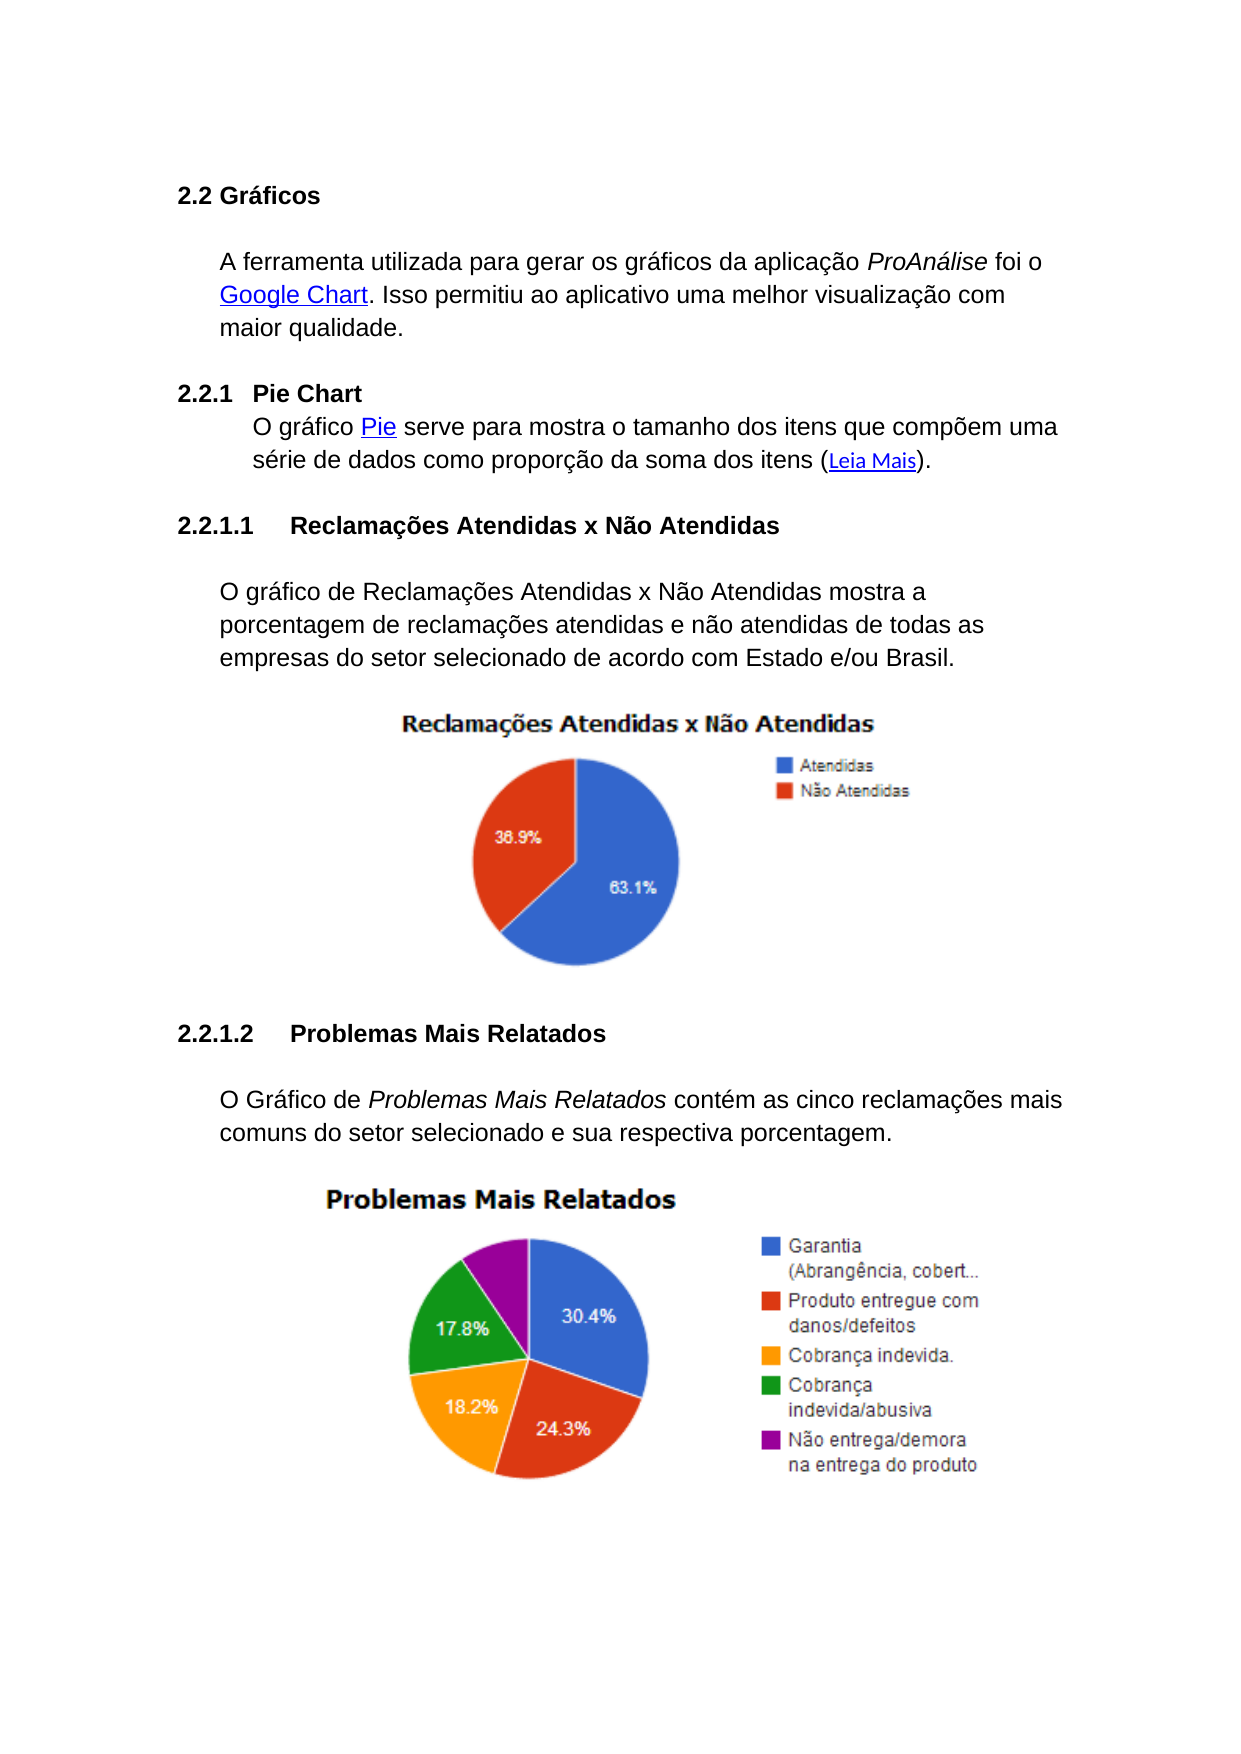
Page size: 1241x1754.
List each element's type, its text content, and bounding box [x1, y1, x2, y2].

list Pie Chart O gráfico Pie serve para mostra o tamanho dos itens que compõem uma série de dados como proporção da soma dos itens (Leia Mais). [177, 379, 1063, 474]
list Problemas Mais Relatados [177, 1019, 1063, 1048]
picture [395, 709, 920, 982]
list A ferramenta utilizada para gerar os gráficos da aplicação ProAnálise foi o Google Chart. Isso permitiu ao aplicativo uma melhor visualização com maior qualidade. [219, 247, 1063, 341]
picture [321, 1184, 995, 1492]
list Reclamações Atendidas x Não Atendidas [177, 511, 1063, 540]
list O gráfico de Reclamações Atendidas x Não Atendidas mostra a porcentagem de reclamações atendidas e não atendidas de todas as empresas do setor selecionado de acordo com Estado e/ou Brasil. [219, 577, 1063, 672]
list O Gráfico de Problemas Mais Relatados contém as cinco reclamações mais comuns do setor selecionado e sua respectiva porcentagem. [219, 1085, 1063, 1147]
list Gráficos [177, 181, 1063, 209]
